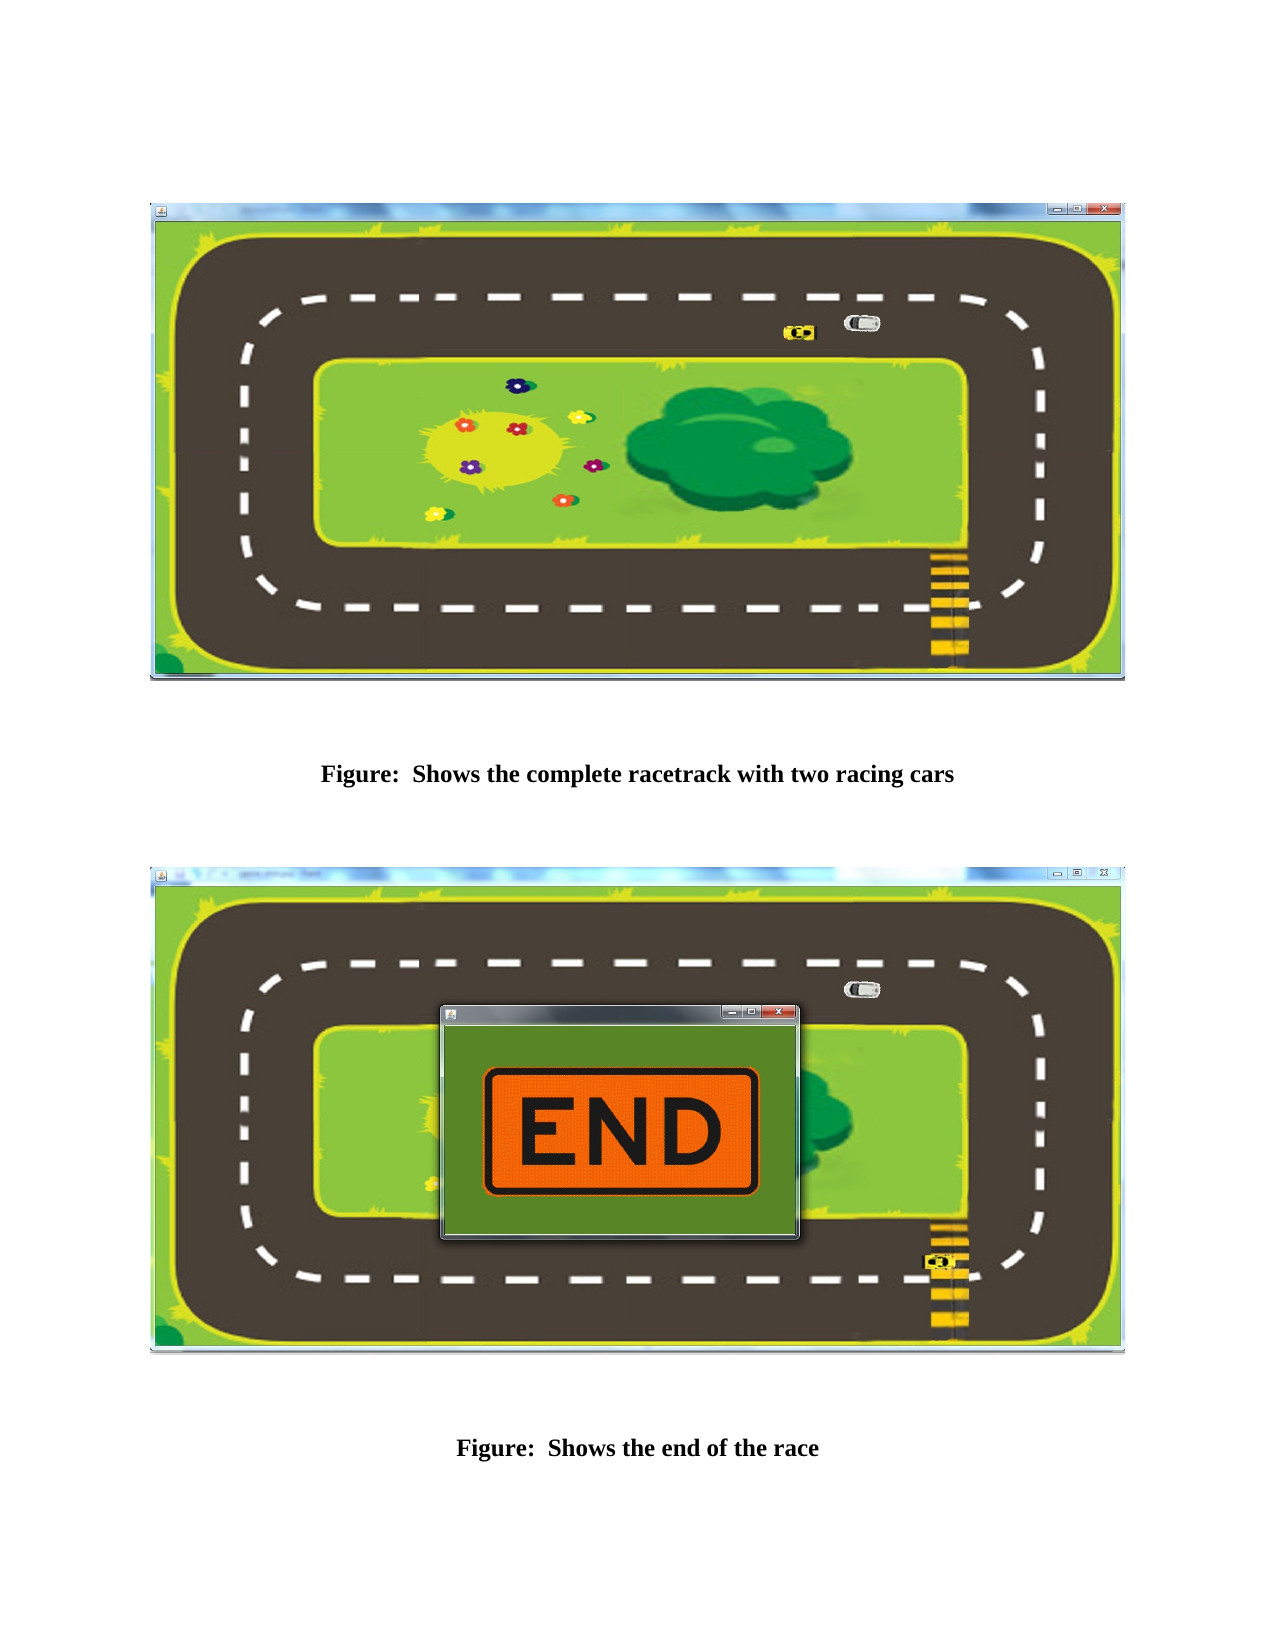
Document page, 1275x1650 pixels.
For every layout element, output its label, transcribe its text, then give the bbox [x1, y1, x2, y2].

picture [150, 203, 1125, 681]
picture [150, 867, 1125, 1355]
text Figure: Shows the end of the race [150, 1433, 1125, 1462]
text Figure: Shows the complete racetrack with two racing cars [150, 759, 1125, 788]
